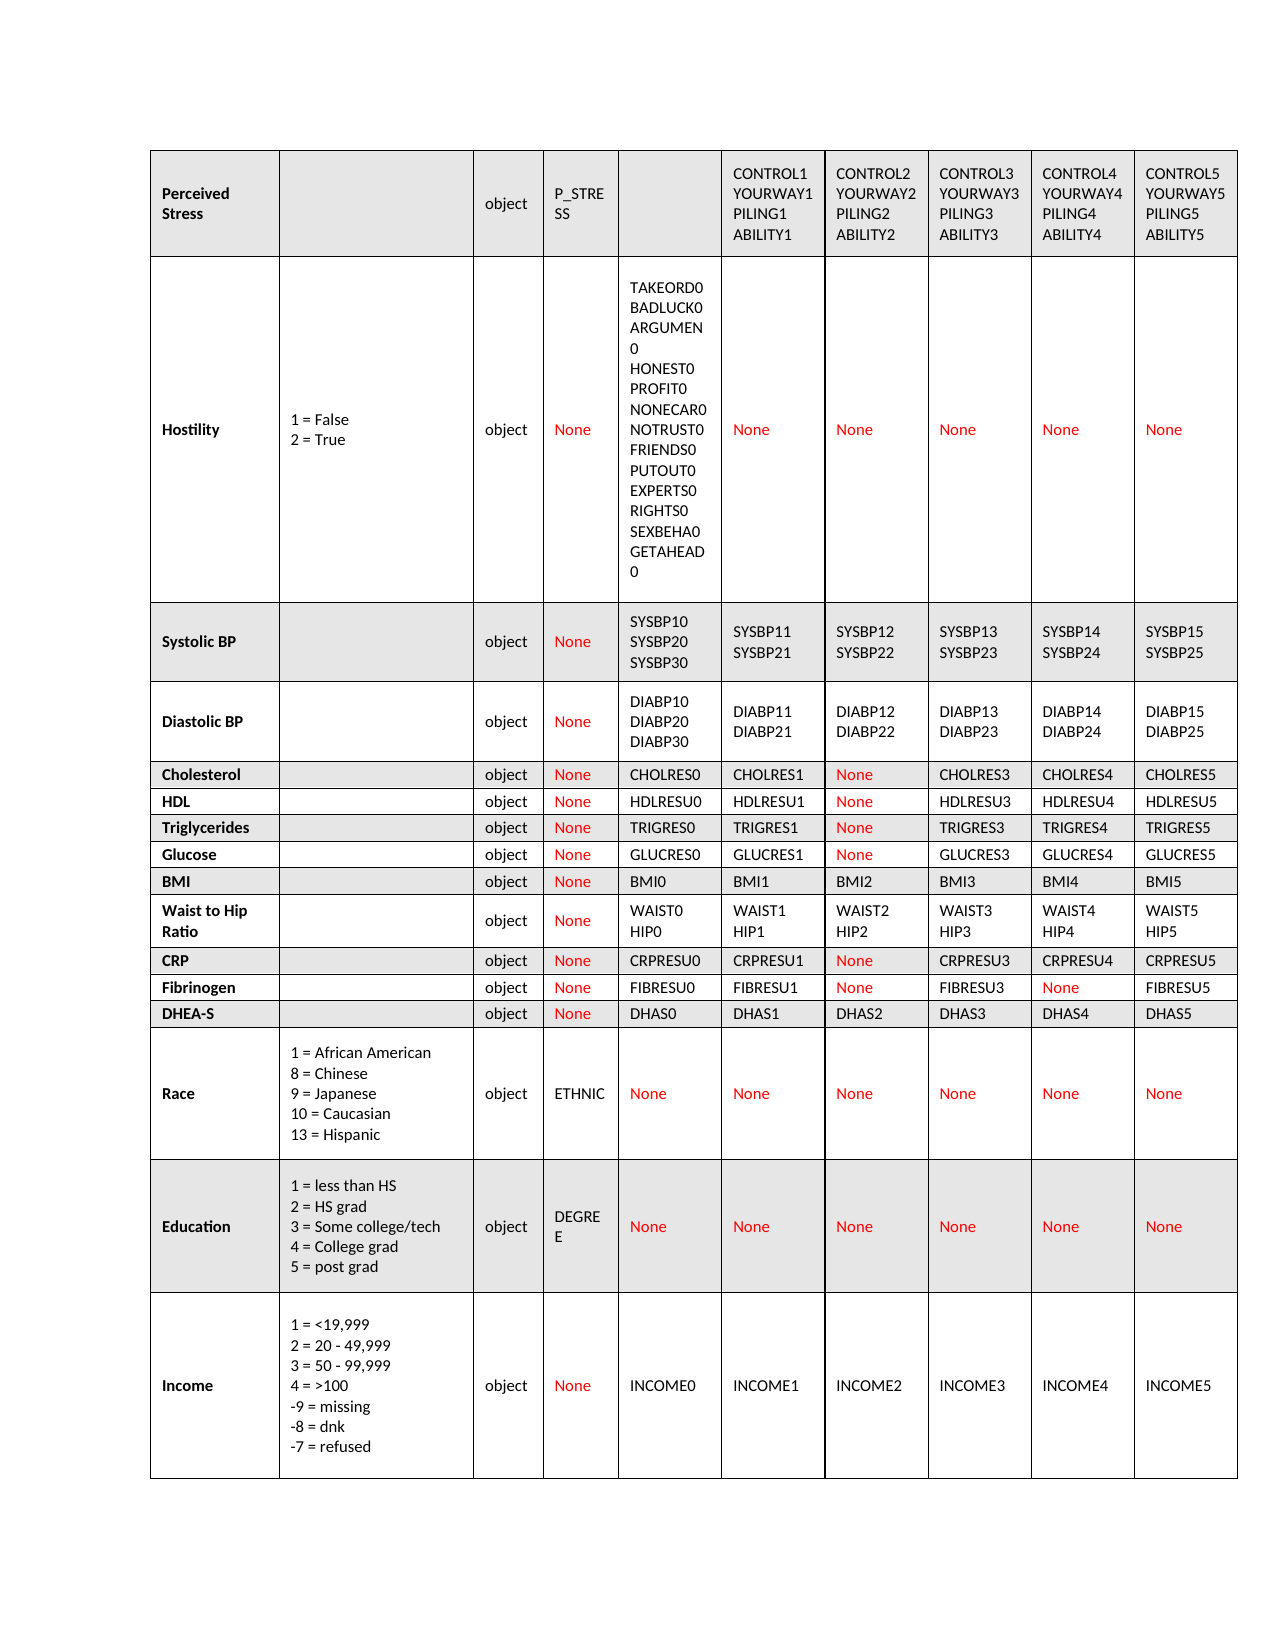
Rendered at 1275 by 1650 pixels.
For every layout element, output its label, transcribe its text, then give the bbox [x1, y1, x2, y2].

table_cell Fibrinogen [151, 975, 279, 1000]
table_cell None [826, 948, 928, 973]
table_cell FIBRESU5 [1135, 975, 1237, 1000]
table_cell 1 = <19,999 2 = 20 - 49,999 3 = 50 - 99,999 4 = >100 -9 = missing -8 = dnk -7 = refused [280, 1293, 473, 1478]
table_cell BMI4 [1032, 868, 1134, 894]
table_cell None [544, 682, 618, 761]
table_cell None [1135, 257, 1237, 602]
table_cell CHOLRES0 [619, 762, 721, 787]
table_cell WAIST3 HIP3 [929, 895, 1031, 947]
table_cell [280, 895, 473, 947]
table_cell DHAS0 [619, 1001, 721, 1027]
table_cell CONTROL5 YOURWAY5 PILING5 ABILITY5 [1135, 151, 1237, 256]
table_cell BMI0 [619, 868, 721, 894]
table_cell None [544, 948, 618, 973]
table_cell CRPRESU1 [722, 948, 824, 973]
table_cell WAIST5 HIP5 [1135, 895, 1237, 947]
table_cell object [474, 895, 543, 947]
table_cell BMI1 [722, 868, 824, 894]
table_cell DHAS5 [1135, 1001, 1237, 1027]
table_cell SYSBP10 SYSBP20 SYSBP30 [619, 603, 721, 681]
table_cell DHAS1 [722, 1001, 824, 1027]
table_cell TRIGRES5 [1135, 815, 1237, 841]
table_cell Triglycerides [151, 815, 279, 841]
table_cell DHEA-S [151, 1001, 279, 1027]
table_cell SYSBP15 SYSBP25 [1135, 603, 1237, 681]
table_cell [280, 789, 473, 814]
table_cell HDLRESU3 [929, 789, 1031, 814]
table_cell WAIST2 HIP2 [826, 895, 928, 947]
table_cell [280, 1001, 473, 1027]
table_cell WAIST0 HIP0 [619, 895, 721, 947]
table_cell [280, 762, 473, 787]
table_cell INCOME2 [826, 1293, 928, 1478]
table_cell Systolic BP [151, 603, 279, 681]
table_cell None [826, 257, 928, 602]
table_cell INCOME1 [722, 1293, 824, 1478]
table_cell None [1135, 1028, 1237, 1159]
table_cell HDLRESU0 [619, 789, 721, 814]
table_cell [280, 975, 473, 1000]
table_cell None [619, 1028, 721, 1159]
table_cell None [826, 815, 928, 841]
table_cell object [474, 1028, 543, 1159]
table_cell FIBRESU3 [929, 975, 1031, 1000]
table_cell HDLRESU5 [1135, 789, 1237, 814]
table_cell Hostility [151, 257, 279, 602]
table_cell GLUCRES4 [1032, 842, 1134, 867]
table_cell [619, 151, 721, 256]
table_cell None [929, 1028, 1031, 1159]
table_cell ETHNIC [544, 1028, 618, 1159]
table_cell TRIGRES3 [929, 815, 1031, 841]
table_cell object [474, 1160, 543, 1292]
table_cell CONTROL2 YOURWAY2 PILING2 ABILITY2 [826, 151, 928, 256]
table_cell FIBRESU1 [722, 975, 824, 1000]
table_cell Glucose [151, 842, 279, 867]
table_cell GLUCRES3 [929, 842, 1031, 867]
table_cell CHOLRES5 [1135, 762, 1237, 787]
table_cell object [474, 1293, 543, 1478]
table_cell INCOME3 [929, 1293, 1031, 1478]
table_cell None [1032, 1028, 1134, 1159]
table_cell object [474, 682, 543, 761]
table_cell DHAS3 [929, 1001, 1031, 1027]
table_cell CONTROL1 YOURWAY1 PILING1 ABILITY1 [722, 151, 824, 256]
table_cell [280, 603, 473, 681]
table_cell BMI5 [1135, 868, 1237, 894]
table_cell DIABP14 DIABP24 [1032, 682, 1134, 761]
table_cell INCOME4 [1032, 1293, 1134, 1478]
table_cell Income [151, 1293, 279, 1478]
table_cell None [544, 842, 618, 867]
table_cell GLUCRES5 [1135, 842, 1237, 867]
table_cell None [826, 789, 928, 814]
table_cell None [544, 815, 618, 841]
table_cell BMI3 [929, 868, 1031, 894]
table_cell DHAS2 [826, 1001, 928, 1027]
table_cell None [619, 1160, 721, 1292]
table_cell Perceived Stress [151, 151, 279, 256]
table_cell None [1135, 1160, 1237, 1292]
table_cell Race [151, 1028, 279, 1159]
table_cell CRP [151, 948, 279, 973]
table_cell None [722, 1028, 824, 1159]
table_cell Waist to Hip Ratio [151, 895, 279, 947]
table_cell CHOLRES4 [1032, 762, 1134, 787]
table_cell CRPRESU3 [929, 948, 1031, 973]
table_cell DIABP11 DIABP21 [722, 682, 824, 761]
table_cell None [544, 868, 618, 894]
table_cell [280, 868, 473, 894]
table_cell None [544, 1293, 618, 1478]
table_cell None [826, 1160, 928, 1292]
table_cell CHOLRES1 [722, 762, 824, 787]
table_cell 1 = False 2 = True [280, 257, 473, 602]
table_cell CONTROL4 YOURWAY4 PILING4 ABILITY4 [1032, 151, 1134, 256]
table_cell None [544, 257, 618, 602]
table_cell object [474, 257, 543, 602]
table_cell SYSBP14 SYSBP24 [1032, 603, 1134, 681]
table_cell None [722, 257, 824, 602]
table_cell None [826, 975, 928, 1000]
table_cell CONTROL3 YOURWAY3 PILING3 ABILITY3 [929, 151, 1031, 256]
table_cell CRPRESU4 [1032, 948, 1134, 973]
table_cell [280, 151, 473, 256]
table_cell WAIST1 HIP1 [722, 895, 824, 947]
table_cell DHAS4 [1032, 1001, 1134, 1027]
table_cell object [474, 603, 543, 681]
table_cell CRPRESU0 [619, 948, 721, 973]
table_cell object [474, 868, 543, 894]
table_cell object [474, 151, 543, 256]
table_cell [280, 815, 473, 841]
table_cell None [544, 1001, 618, 1027]
table_cell SYSBP12 SYSBP22 [826, 603, 928, 681]
table_cell TRIGRES4 [1032, 815, 1134, 841]
table_cell None [544, 975, 618, 1000]
table_cell Diastolic BP [151, 682, 279, 761]
table_cell TRIGRES1 [722, 815, 824, 841]
table_cell CRPRESU5 [1135, 948, 1237, 973]
table_cell DIABP10 DIABP20 DIABP30 [619, 682, 721, 761]
table_cell HDLRESU1 [722, 789, 824, 814]
table_cell None [544, 762, 618, 787]
table_cell object [474, 815, 543, 841]
table_cell P_STRESS [544, 151, 618, 256]
table_cell object [474, 1001, 543, 1027]
table_cell DEGREE [544, 1160, 618, 1292]
table_cell object [474, 975, 543, 1000]
table_cell HDLRESU4 [1032, 789, 1134, 814]
table_cell 1 = African American 8 = Chinese 9 = Japanese 10 = Caucasian 13 = Hispanic [280, 1028, 473, 1159]
table_cell object [474, 762, 543, 787]
table_cell None [1032, 257, 1134, 602]
table_cell None [929, 1160, 1031, 1292]
table_cell HDL [151, 789, 279, 814]
table_cell 1 = less than HS 2 = HS grad 3 = Some college/tech 4 = College grad 5 = post grad [280, 1160, 473, 1292]
table_cell None [1032, 1160, 1134, 1292]
table_cell None [544, 789, 618, 814]
table_cell INCOME5 [1135, 1293, 1237, 1478]
table_cell DIABP13 DIABP23 [929, 682, 1031, 761]
table_cell FIBRESU0 [619, 975, 721, 1000]
table_cell None [544, 603, 618, 681]
table_cell None [929, 257, 1031, 602]
table_cell Education [151, 1160, 279, 1292]
table_cell None [826, 842, 928, 867]
table_cell DIABP12 DIABP22 [826, 682, 928, 761]
table_cell SYSBP11 SYSBP21 [722, 603, 824, 681]
table_cell TRIGRES0 [619, 815, 721, 841]
table_cell BMI2 [826, 868, 928, 894]
table_cell WAIST4 HIP4 [1032, 895, 1134, 947]
table_cell object [474, 842, 543, 867]
table_cell INCOME0 [619, 1293, 721, 1478]
table_cell SYSBP13 SYSBP23 [929, 603, 1031, 681]
table_cell None [826, 762, 928, 787]
table_cell object [474, 948, 543, 973]
table_cell [280, 948, 473, 973]
table_cell GLUCRES1 [722, 842, 824, 867]
table_cell [280, 682, 473, 761]
table_cell Cholesterol [151, 762, 279, 787]
table_cell None [1032, 975, 1134, 1000]
table_cell TAKEORD0 BADLUCK0 ARGUMEN0 HONEST0 PROFIT0 NONECAR0 NOTRUST0 FRIENDS0 PUTOUT0 EXPERTS0 RIGHTS0 SEXBEHA0 GETAHEAD0 [619, 257, 721, 602]
table_cell None [722, 1160, 824, 1292]
table_cell BMI [151, 868, 279, 894]
table_cell None [826, 1028, 928, 1159]
table_cell DIABP15 DIABP25 [1135, 682, 1237, 761]
table_cell GLUCRES0 [619, 842, 721, 867]
table_cell None [544, 895, 618, 947]
table_cell object [474, 789, 543, 814]
table_cell [280, 842, 473, 867]
table_cell CHOLRES3 [929, 762, 1031, 787]
